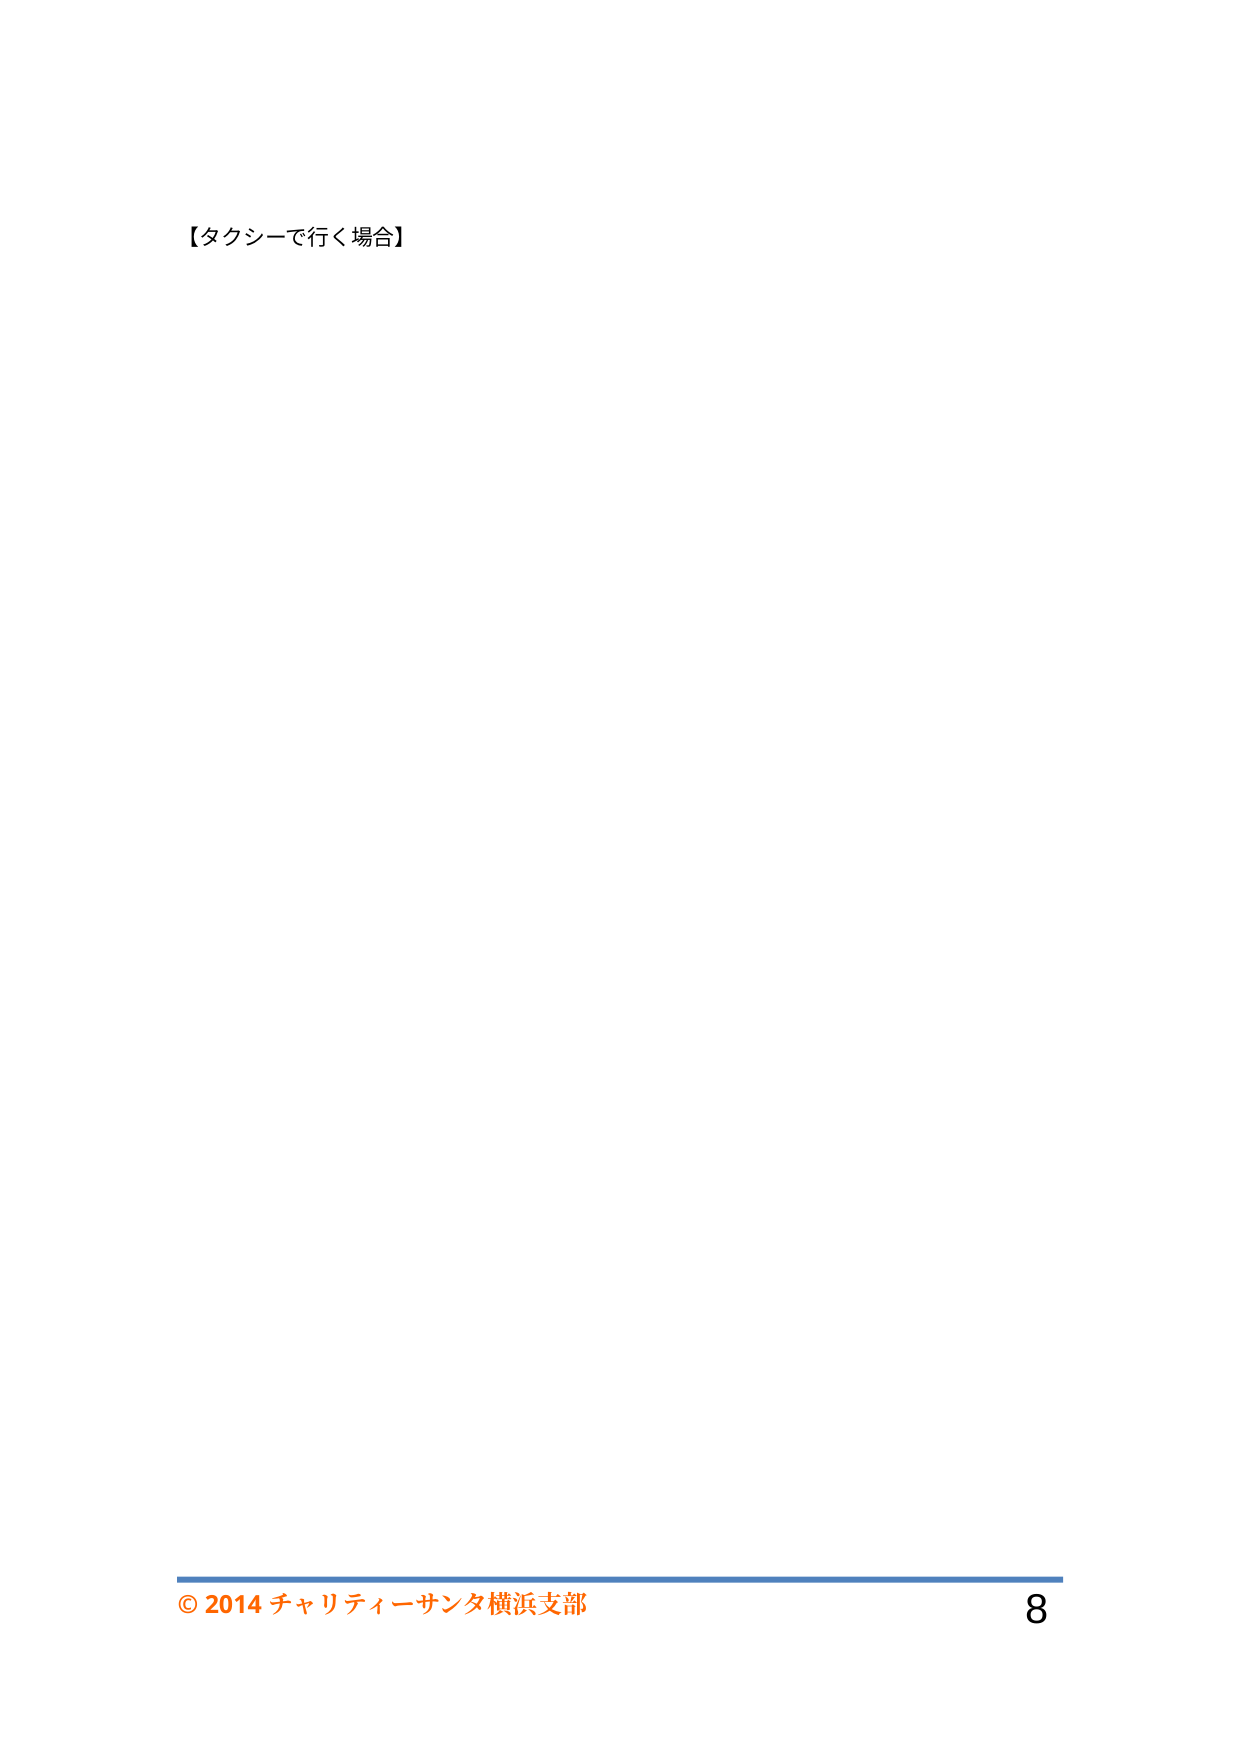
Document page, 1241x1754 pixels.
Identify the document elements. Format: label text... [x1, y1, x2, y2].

text 【タクシーで行く場合】 [177, 217, 1063, 254]
